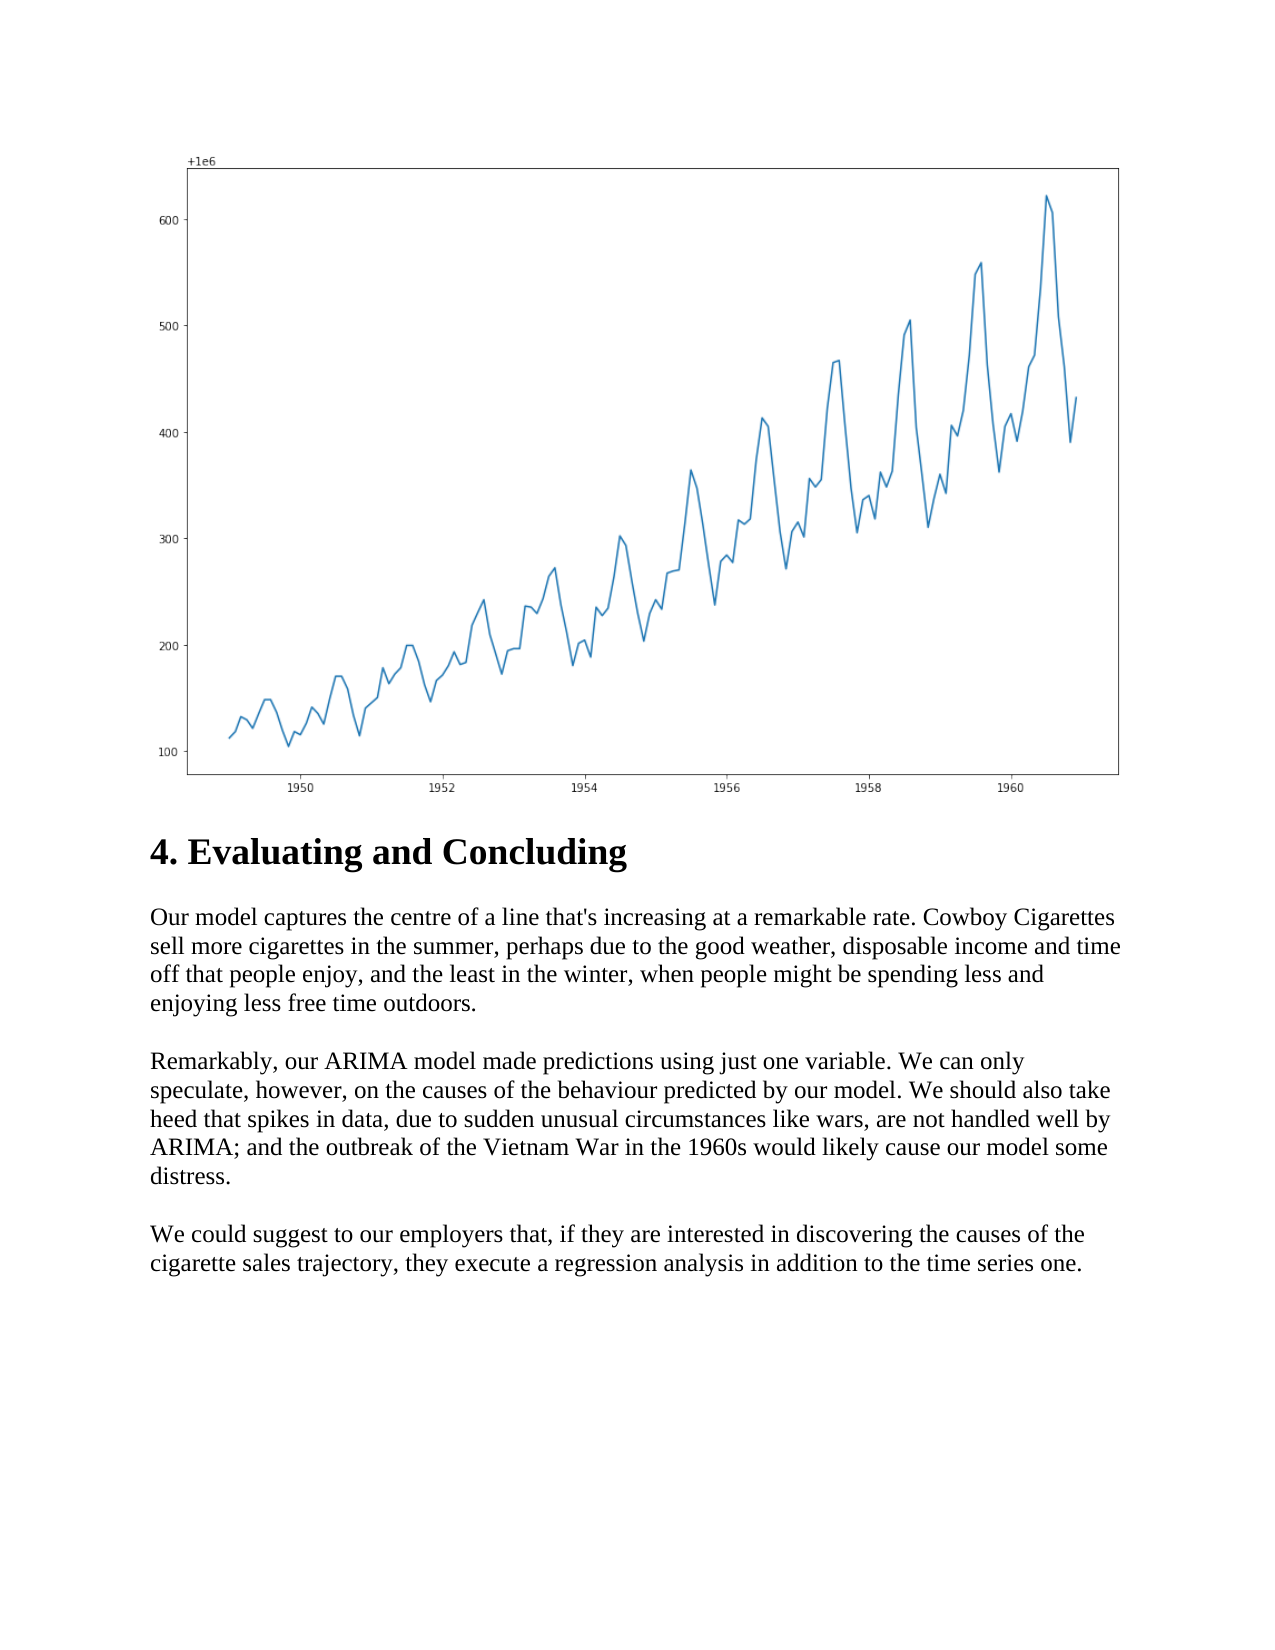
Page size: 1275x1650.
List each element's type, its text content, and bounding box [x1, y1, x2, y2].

picture [150, 150, 1125, 801]
text Our model captures the centre of a line that's increasing at a remarkable rate. Cowboy Cigarettes sell more cigarettes in the summer, perhaps due to the good weather, disposable income and time off that people enjoy, and the least in the winter, when people might be spending less and enjoying less free time outdoors. [150, 902, 1125, 1017]
text 4. Evaluating and Concluding [150, 830, 1125, 873]
text We could suggest to our employers that, if they are interested in discovering the causes of the cigarette sales trajectory, they execute a regression analysis in addition to the time series one. [150, 1219, 1125, 1277]
text Remarkably, our ARIMA model made predictions using just one variable. We can only speculate, however, on the causes of the behaviour predicted by our model. We should also take heed that spikes in data, due to sudden unusual circumstances like wars, are not handled well by ARIMA; and the outbreak of the Vietnam War in the 1960s would likely cause our model some distress. [150, 1046, 1125, 1190]
